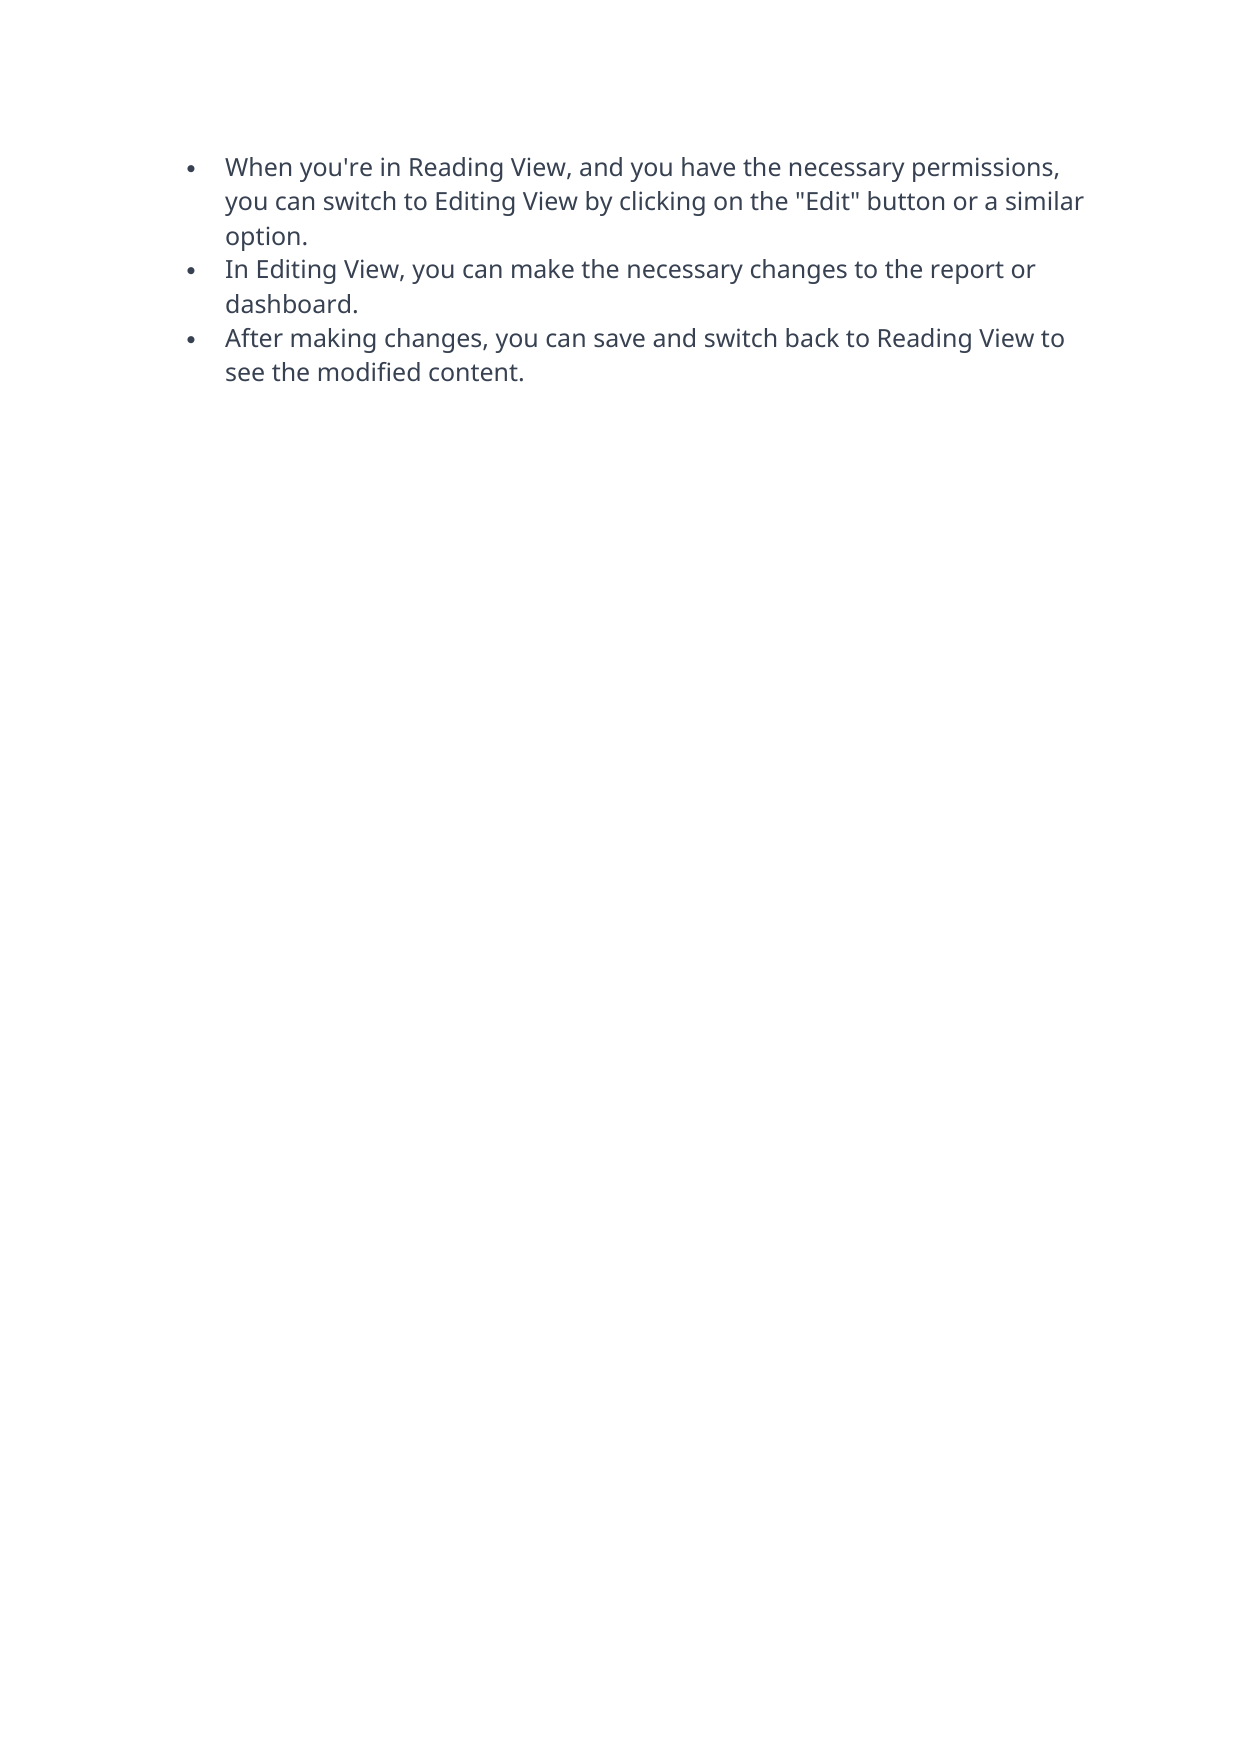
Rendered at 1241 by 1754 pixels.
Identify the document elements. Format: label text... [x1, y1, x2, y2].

list After making changes, you can save and switch back to Reading View to see the modified content. [187, 320, 1090, 388]
list When you're in Reading View, and you have the necessary permissions, you can switch to Editing View by clicking on the "Edit" button or a similar option. [187, 150, 1090, 252]
list In Editing View, you can make the necessary changes to the report or dashboard. [187, 252, 1090, 320]
